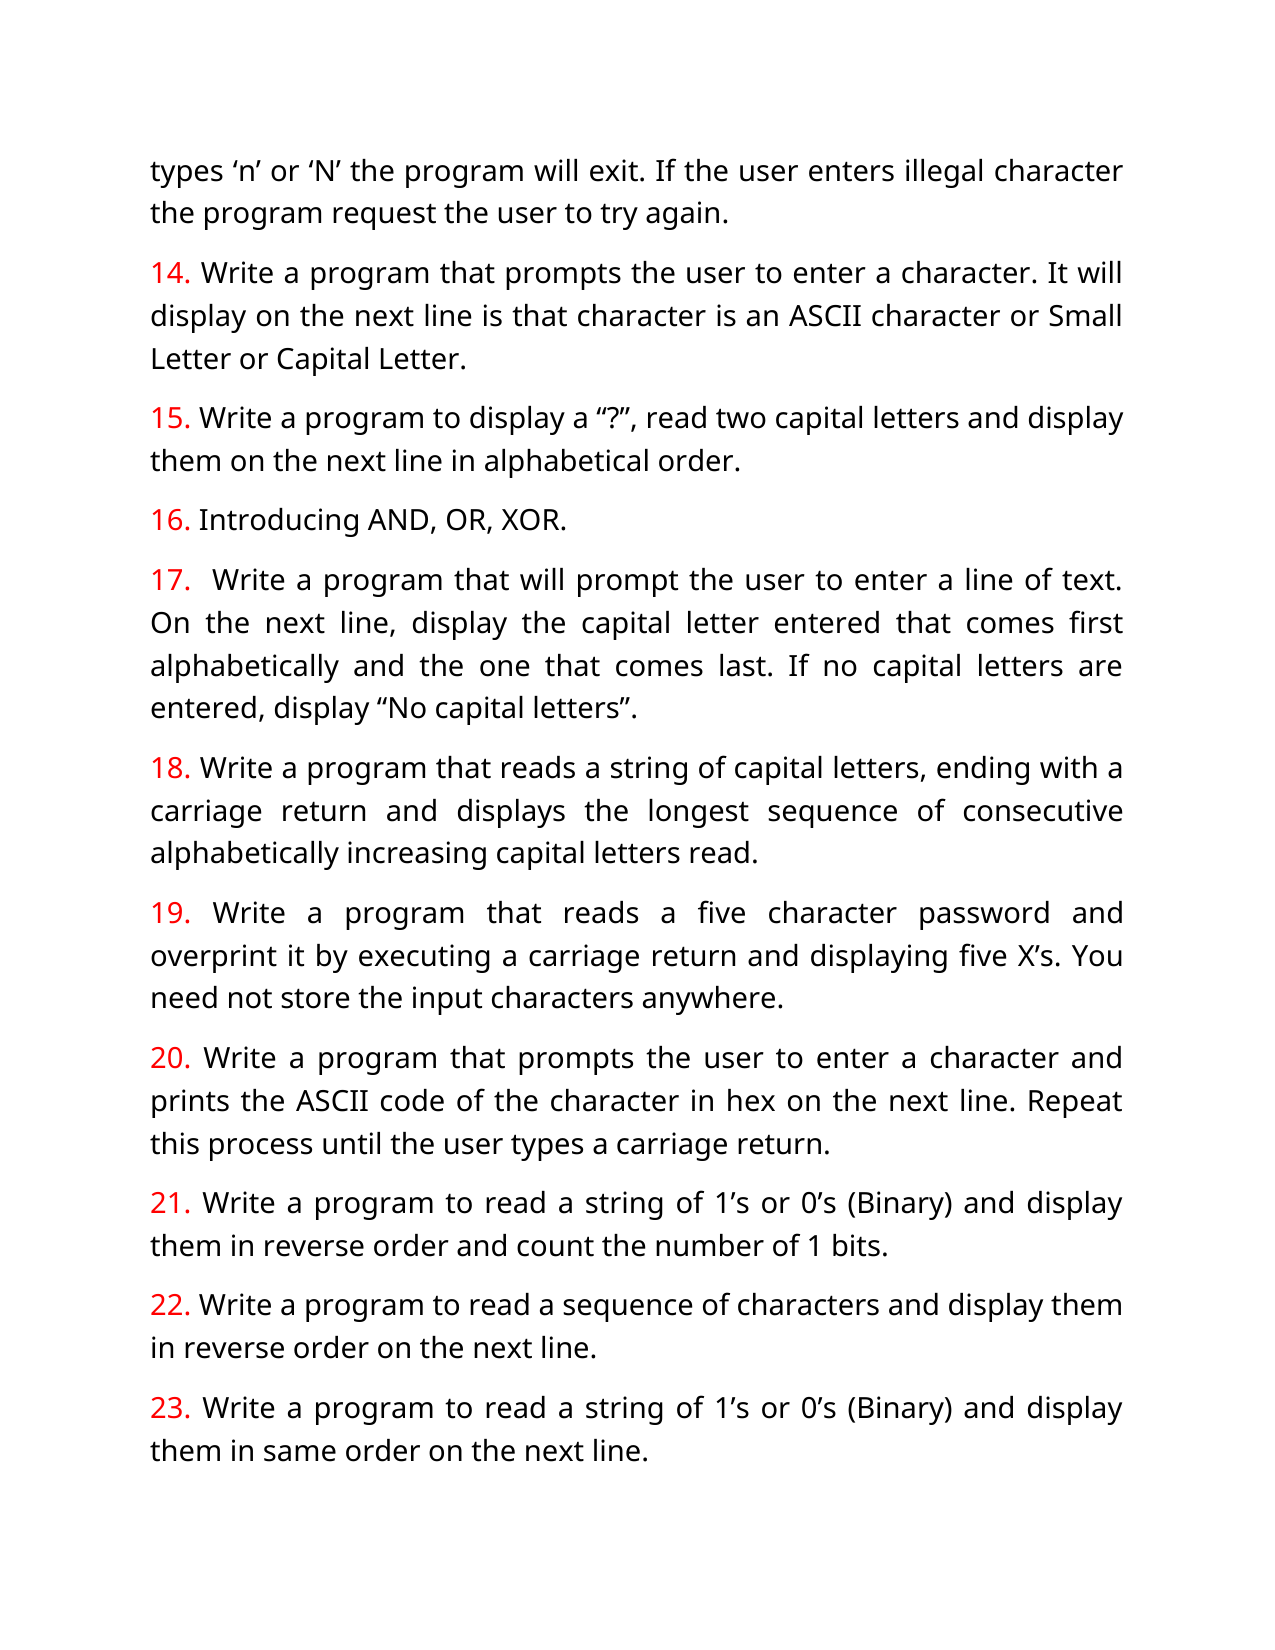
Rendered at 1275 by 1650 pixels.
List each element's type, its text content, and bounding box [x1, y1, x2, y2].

text 16. Introducing AND, OR, XOR. [150, 500, 1125, 539]
text 23. Write a program to read a string of 1’s or 0’s (Binary) and display them in same order on the next line. [150, 1387, 1125, 1469]
text 19. Write a program that reads a five character password and overprint it by executing a carriage return and displaying five X’s. You need not store the input characters anywhere. [150, 892, 1125, 1017]
text 20. Write a program that prompts the user to enter a character and prints the ASCII code of the character in hex on the next line. Repeat this process until the user types a carriage return. [150, 1037, 1125, 1163]
text 14. Write a program that prompts the user to enter a character. It will display on the next line is that character is an ASCII character or Small Letter or Capital Letter. [150, 252, 1125, 378]
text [150, 150, 1125, 232]
text 18. Write a program that reads a string of capital letters, ending with a carriage return and displays the longest sequence of consecutive alphabetically increasing capital letters read. [150, 747, 1125, 872]
text 21. Write a program to read a string of 1’s or 0’s (Binary) and display them in reverse order and count the number of 1 bits. [150, 1182, 1125, 1265]
text 17. Write a program that will prompt the user to enter a line of text. On the next line, display the capital letter entered that comes first alphabetically and the one that comes last. If no capital letters are entered, display “No capital letters”. [150, 559, 1125, 727]
text 15. Write a program to display a “?”, read two capital letters and display them on the next line in alphabetical order. [150, 397, 1125, 480]
text 22. Write a program to read a sequence of characters and display them in reverse order on the next line. [150, 1285, 1125, 1367]
